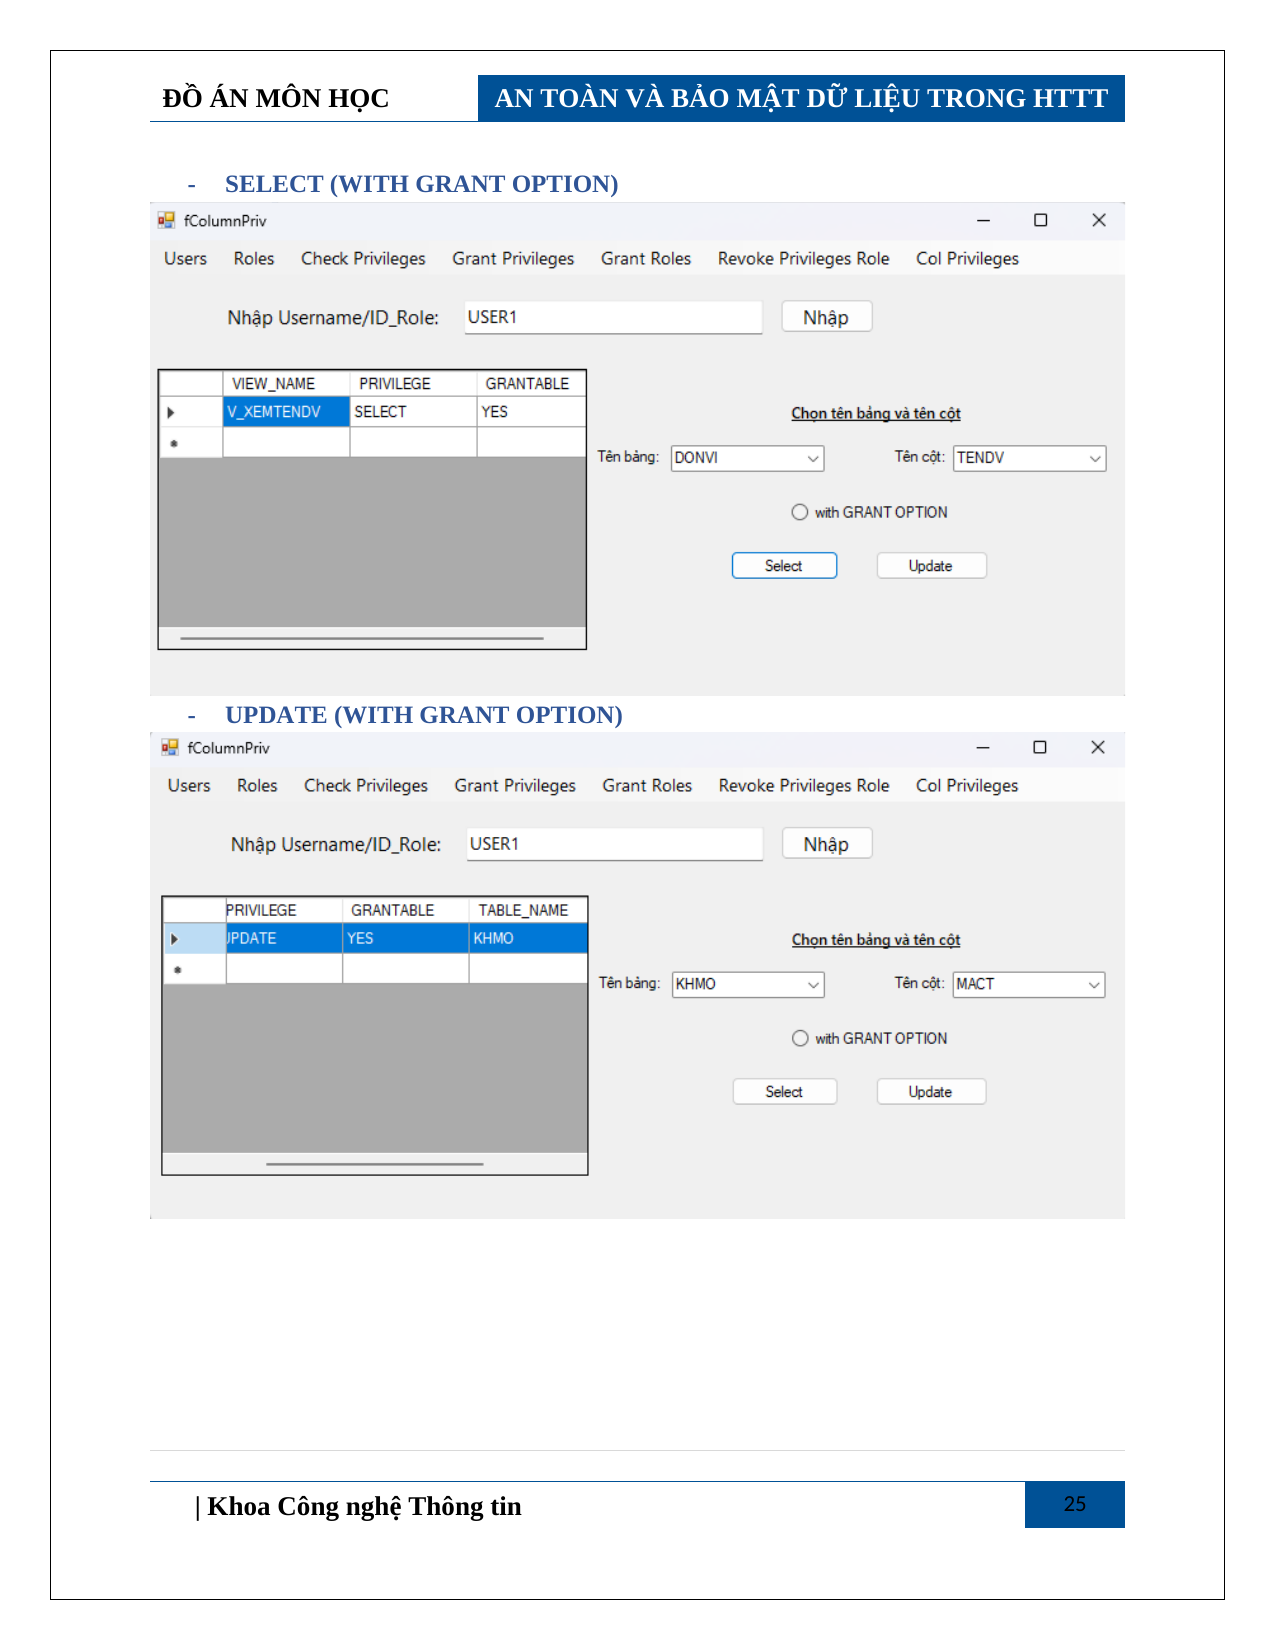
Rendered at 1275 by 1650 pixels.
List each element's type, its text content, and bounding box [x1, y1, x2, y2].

list UPDATE (WITH GRANT OPTION) [187, 700, 1125, 729]
list SELECT (WITH GRANT OPTION) [187, 169, 1125, 198]
picture [150, 732, 1125, 1219]
picture [150, 202, 1125, 696]
